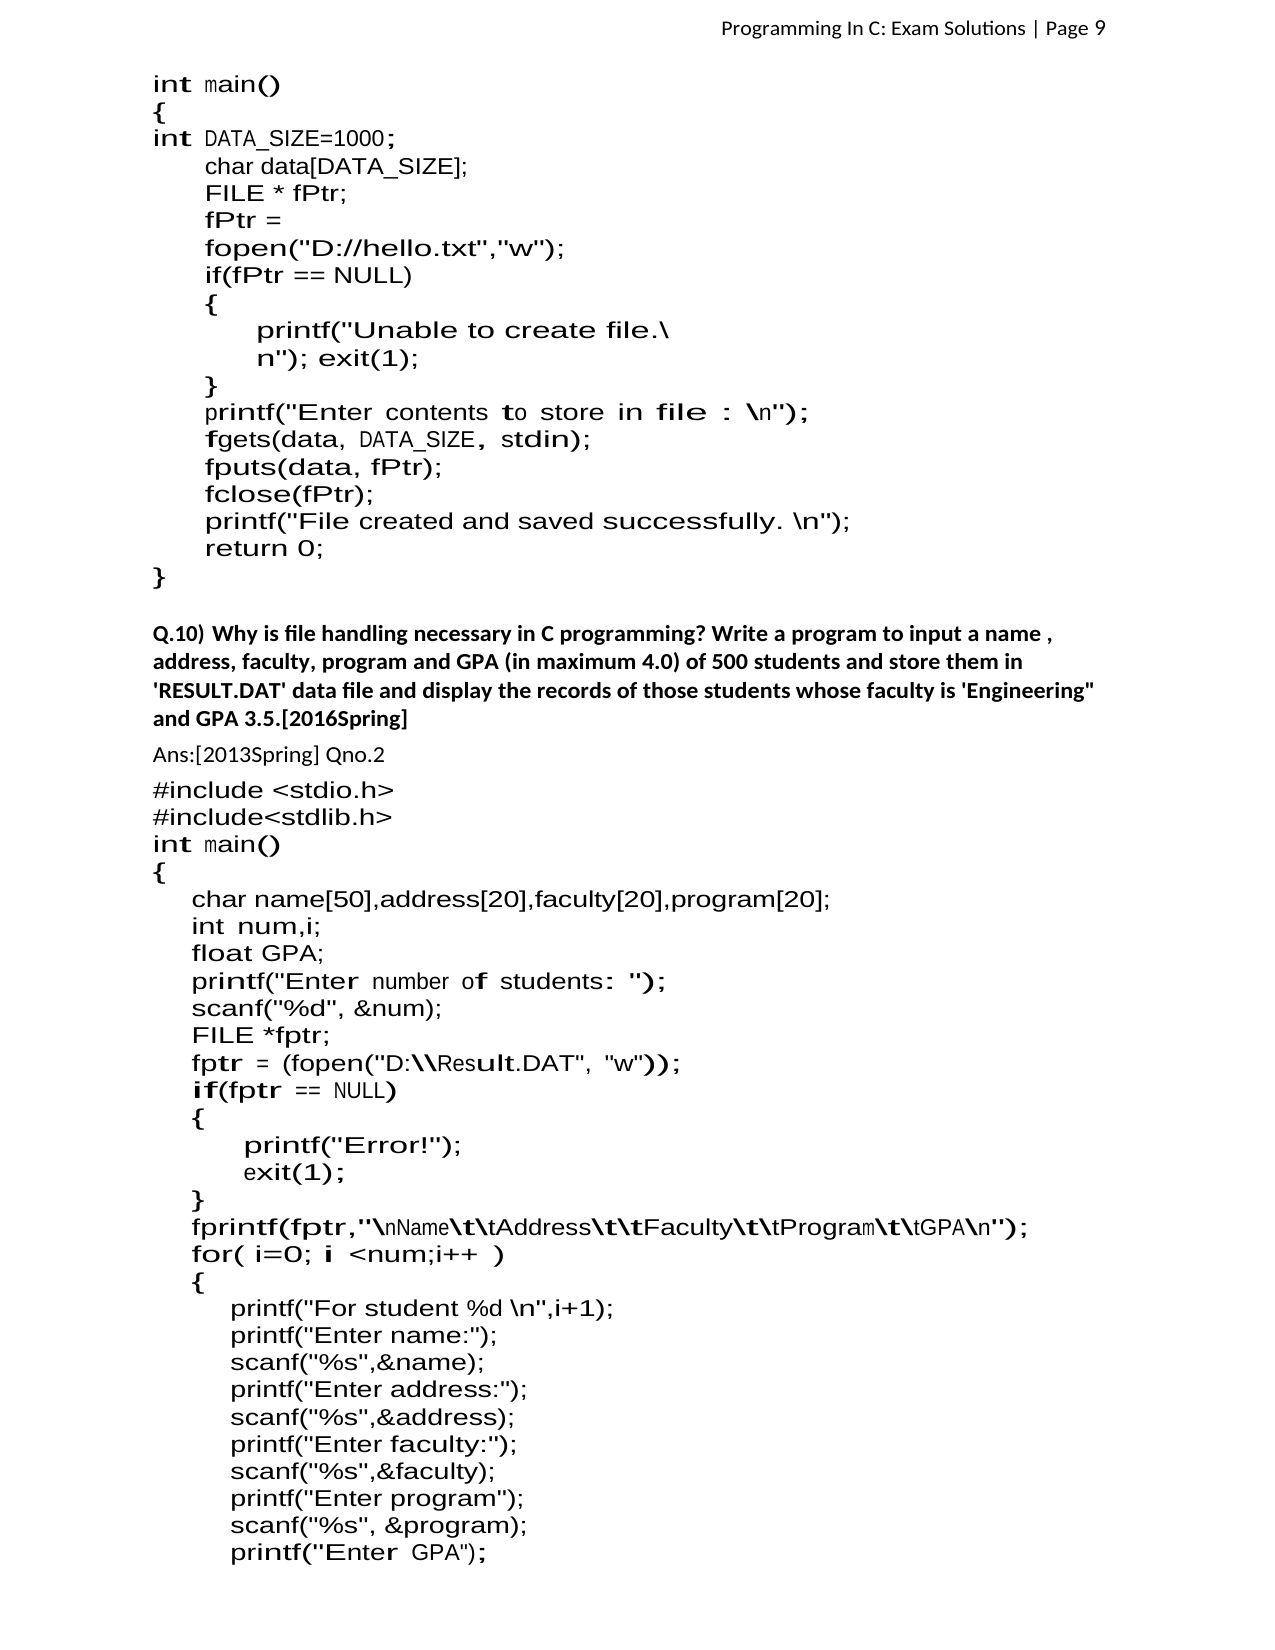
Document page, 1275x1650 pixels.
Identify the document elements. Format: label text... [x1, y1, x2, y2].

text #include <stdio.h> #include<stdlib.h> int main() [153, 777, 419, 857]
text printf("For student %d \n",i+1); printf("Enter name:"); scanf("%s",&name); printf("Enter address:"); scanf("%s",&address); printf("Enter faculty:"); scanf("%s",&faculty); printf("Enter program"); scanf("%s", &program); printf("Enter GPA"); [230, 1295, 634, 1565]
text char data[DATA_SIZE]; FILE * fPtr; [204, 153, 502, 206]
text printf("Enter number of students: "); scanf("%d", &num); [191, 968, 672, 1021]
text printf("Error!"); exit(1); [243, 1132, 464, 1185]
text fPtr = fopen("D://hello.txt","w"); if(fPtr == NULL) [204, 207, 645, 289]
text fptr = (fopen("D:\\Result.DAT", "w")); if(fptr == NULL) [191, 1050, 684, 1103]
text int main() [153, 71, 1200, 97]
text FILE *fptr; [191, 1022, 1200, 1048]
text { [204, 290, 1200, 316]
text float GPA; [191, 940, 1200, 966]
text fputs(data, fPtr); fclose(fPtr); [204, 454, 445, 507]
text } [191, 1186, 1200, 1212]
text Ans:[2013Spring] Qno.2 [153, 740, 1200, 768]
subtitle Why is file handling necessary in C programming? Write a program to input a name , address, faculty, program and GPA (in maximum 4.0) of 500 students and store them in 'RESULT.DAT' data file and display the records of those students whose faculty is 'Engineering" and GPA 3.5.[2016Spring] [153, 619, 1121, 732]
text { [191, 1104, 1200, 1130]
text printf("Enter contents to store in file : \n"); fgets(data, DATA_SIZE, stdin); [204, 399, 813, 453]
text { [153, 98, 1200, 124]
text } [153, 563, 1200, 589]
text fprintf(fptr,"\nName\t\tAddress\t\tFaculty\t\tProgram\t\tGPA\n"); for( i=0; i <num;i++ ) [191, 1213, 1032, 1267]
text int DATA_SIZE=1000; [153, 125, 1200, 152]
text } [204, 372, 1200, 398]
text { [153, 858, 1200, 884]
text { [191, 1268, 1200, 1294]
text printf("File created and saved successfully. \n"); return 0; [204, 508, 853, 561]
text printf("Unable to create file.\n"); exit(1); [256, 317, 710, 371]
text char name[50],address[20],faculty[20],program[20]; int num,i; [191, 886, 846, 939]
